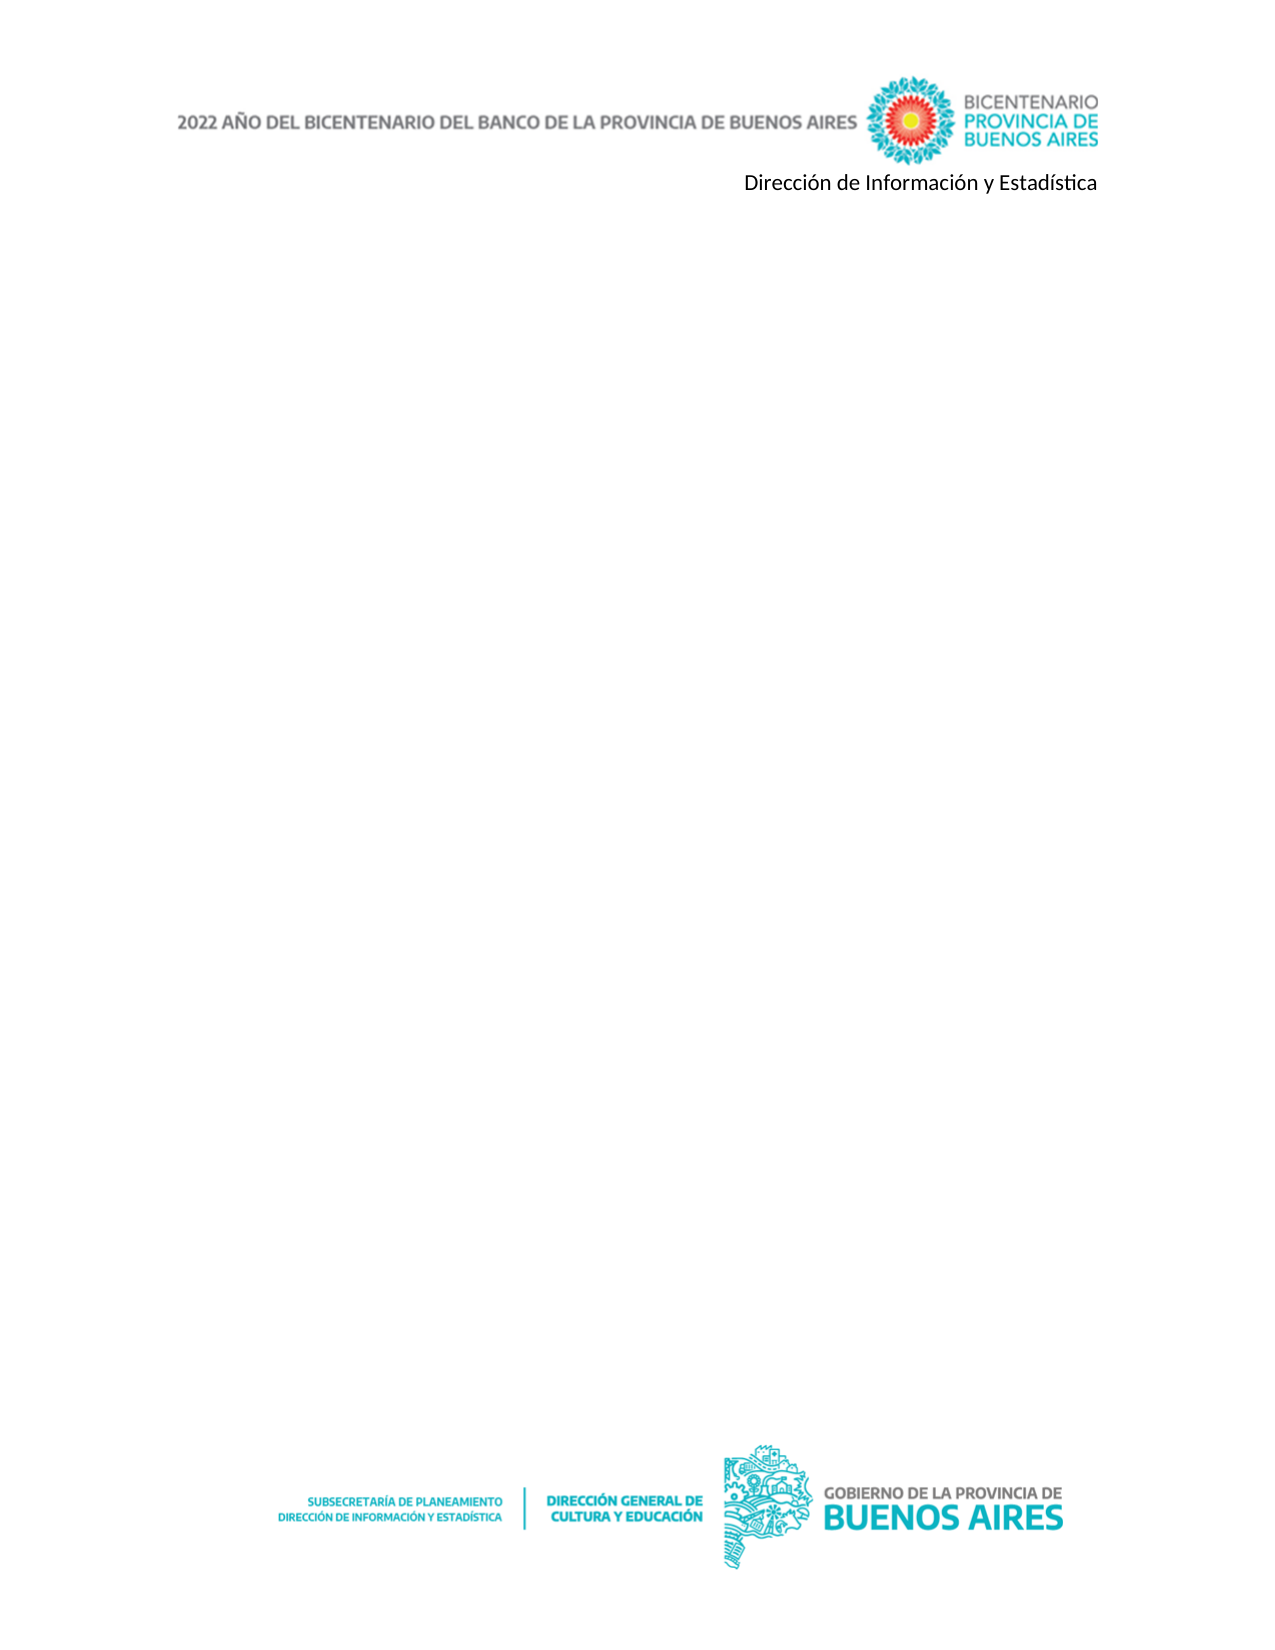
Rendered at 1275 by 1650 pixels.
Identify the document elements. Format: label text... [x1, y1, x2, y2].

picture [177, 1438, 1064, 1577]
picture [177, 73, 1099, 168]
text Dirección de Información y Estadística [177, 168, 1098, 196]
